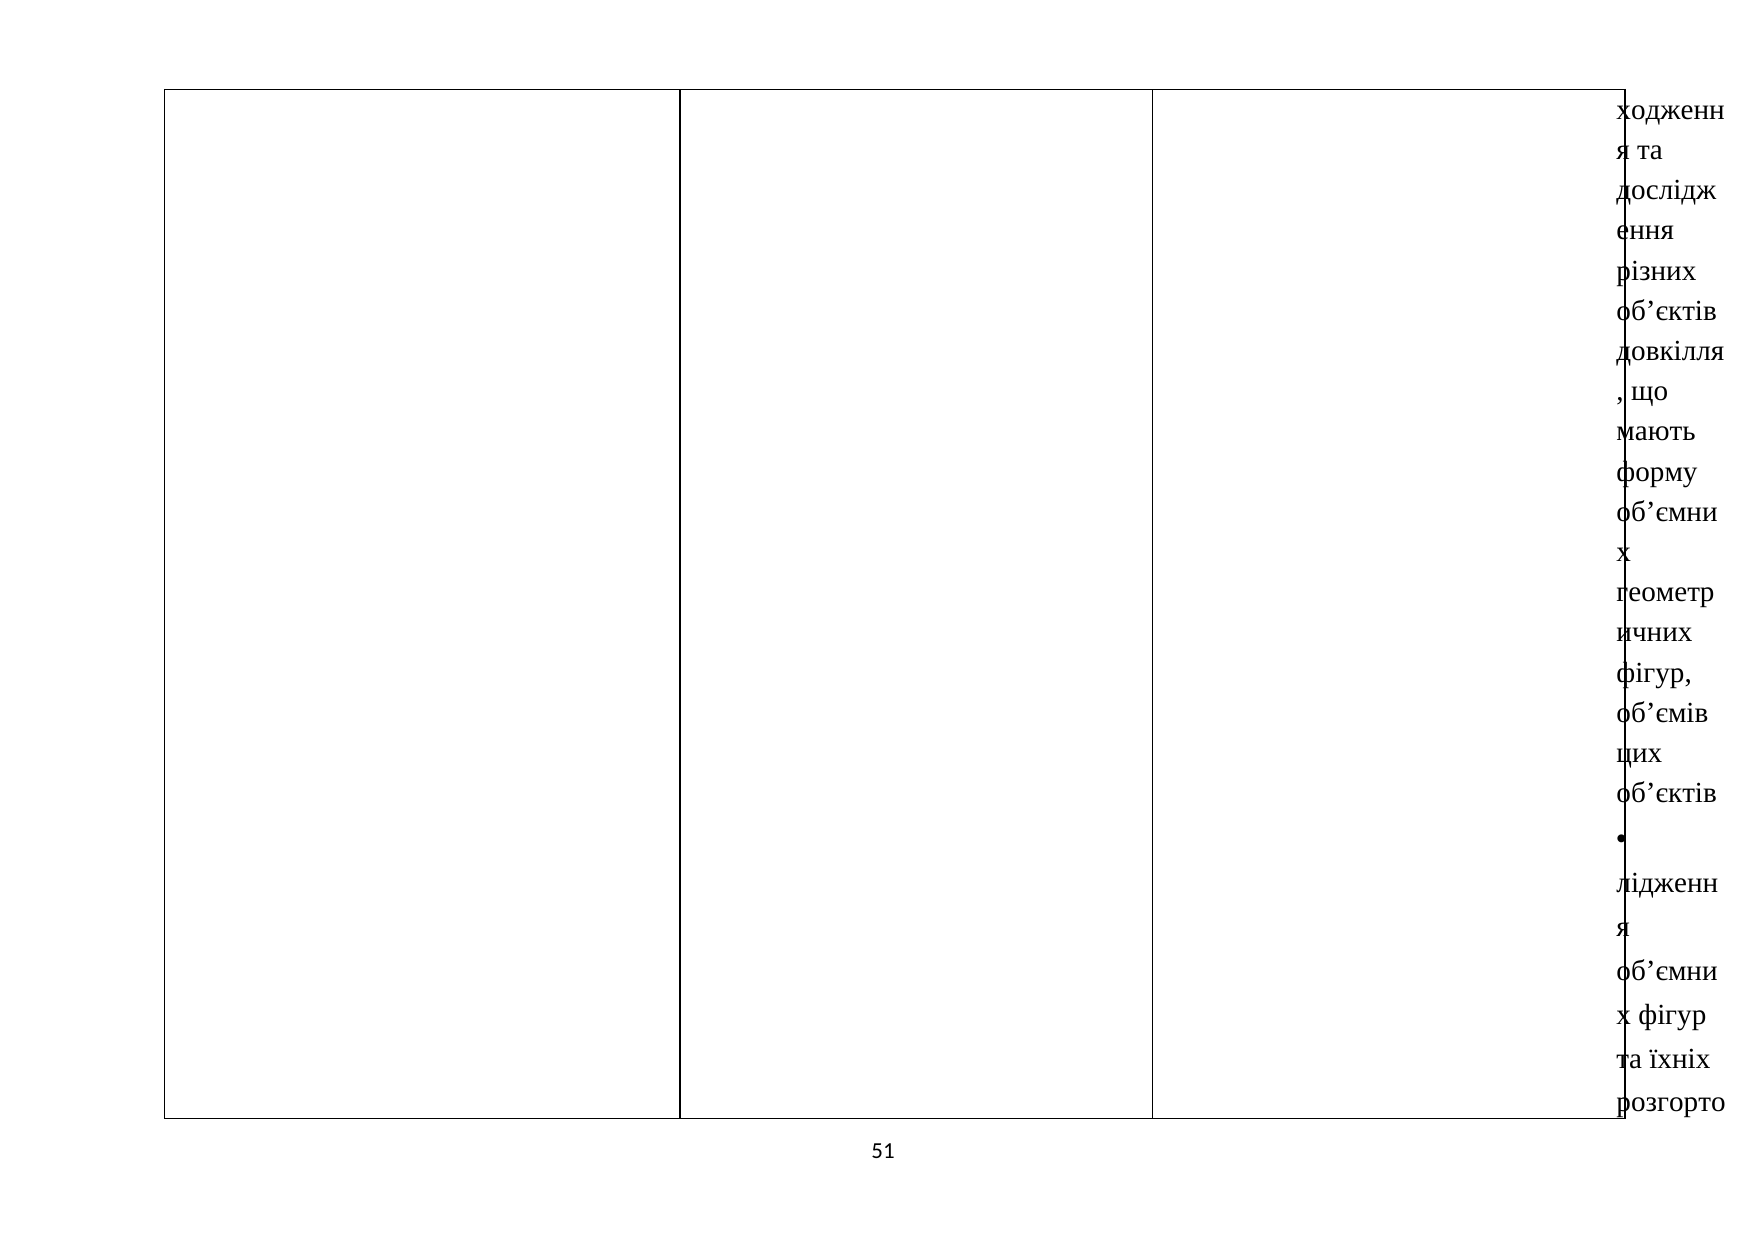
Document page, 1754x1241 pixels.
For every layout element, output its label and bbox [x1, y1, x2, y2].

table_header [165, 90, 679, 1118]
table_header [681, 90, 1152, 1118]
table_header [1153, 90, 1624, 1118]
